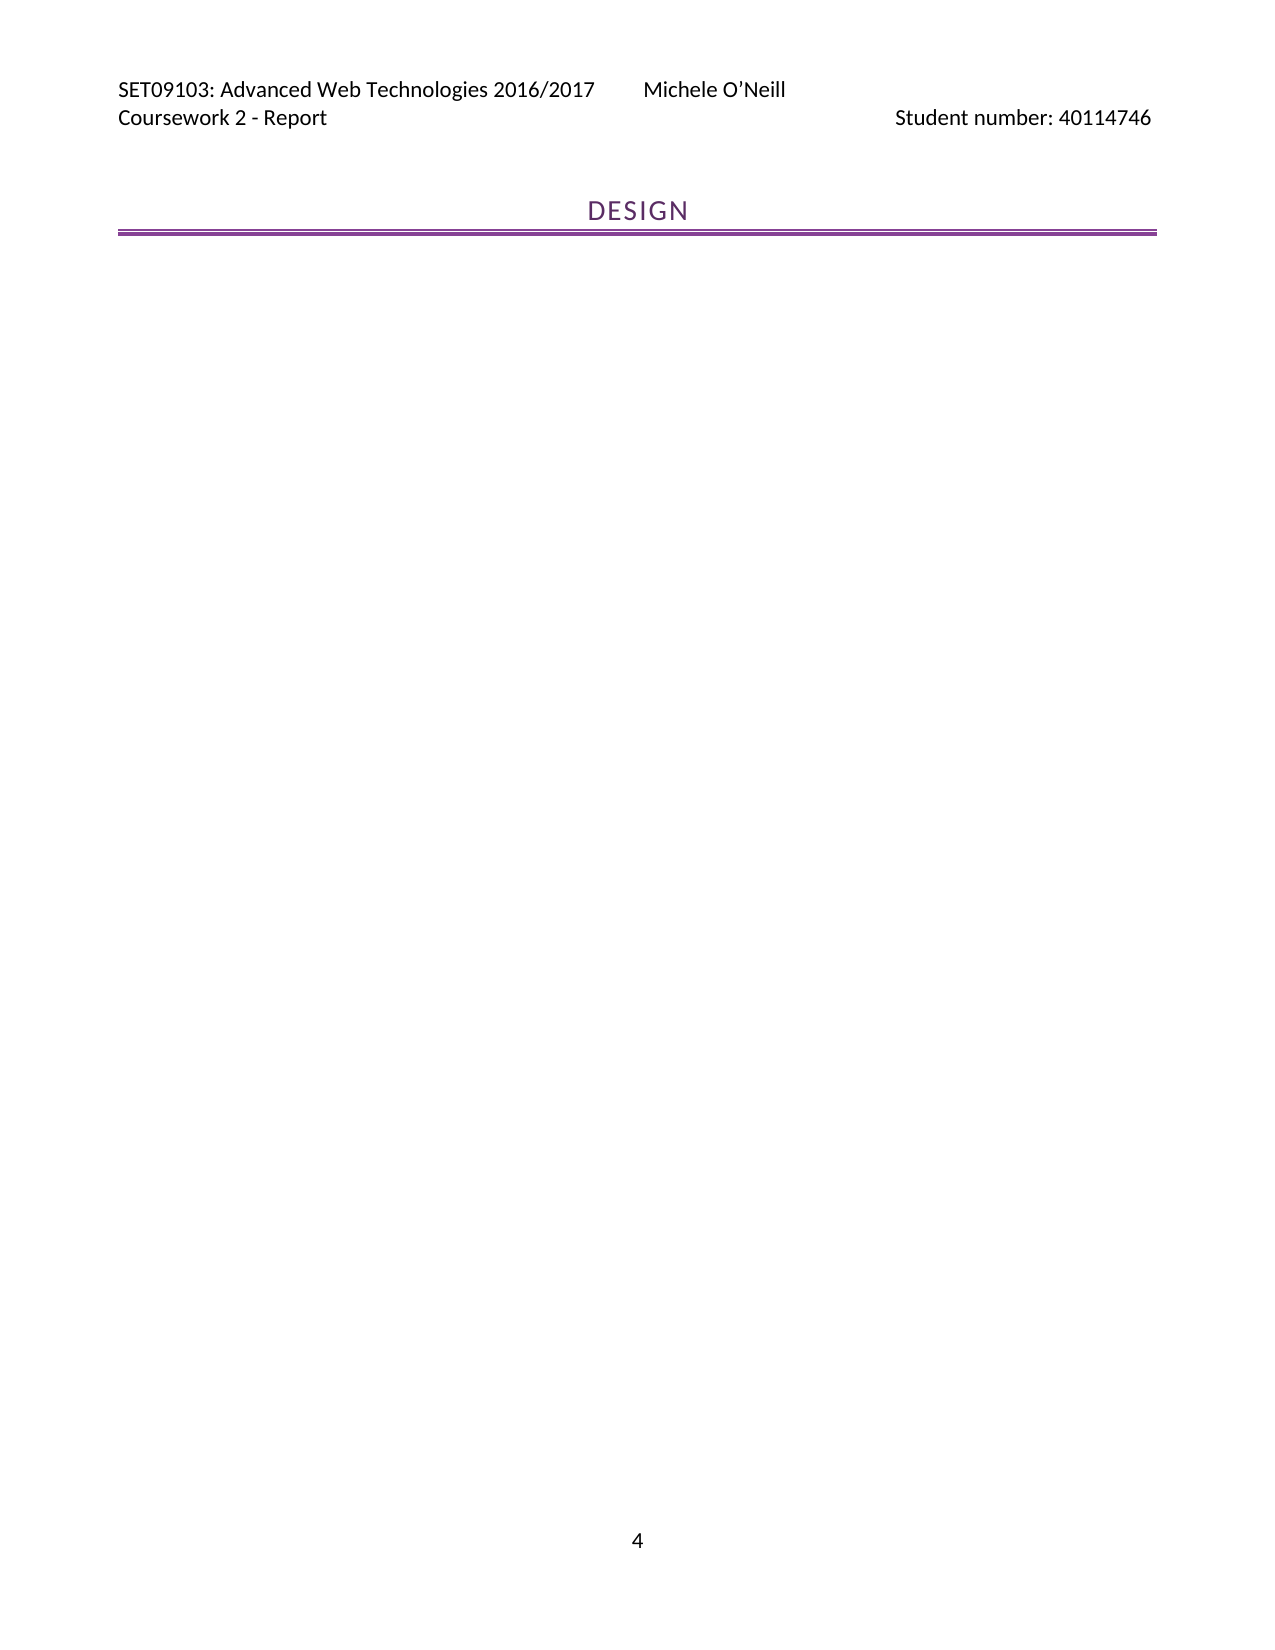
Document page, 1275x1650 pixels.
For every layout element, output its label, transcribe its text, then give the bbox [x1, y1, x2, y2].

subtitle Design [118, 192, 1157, 229]
